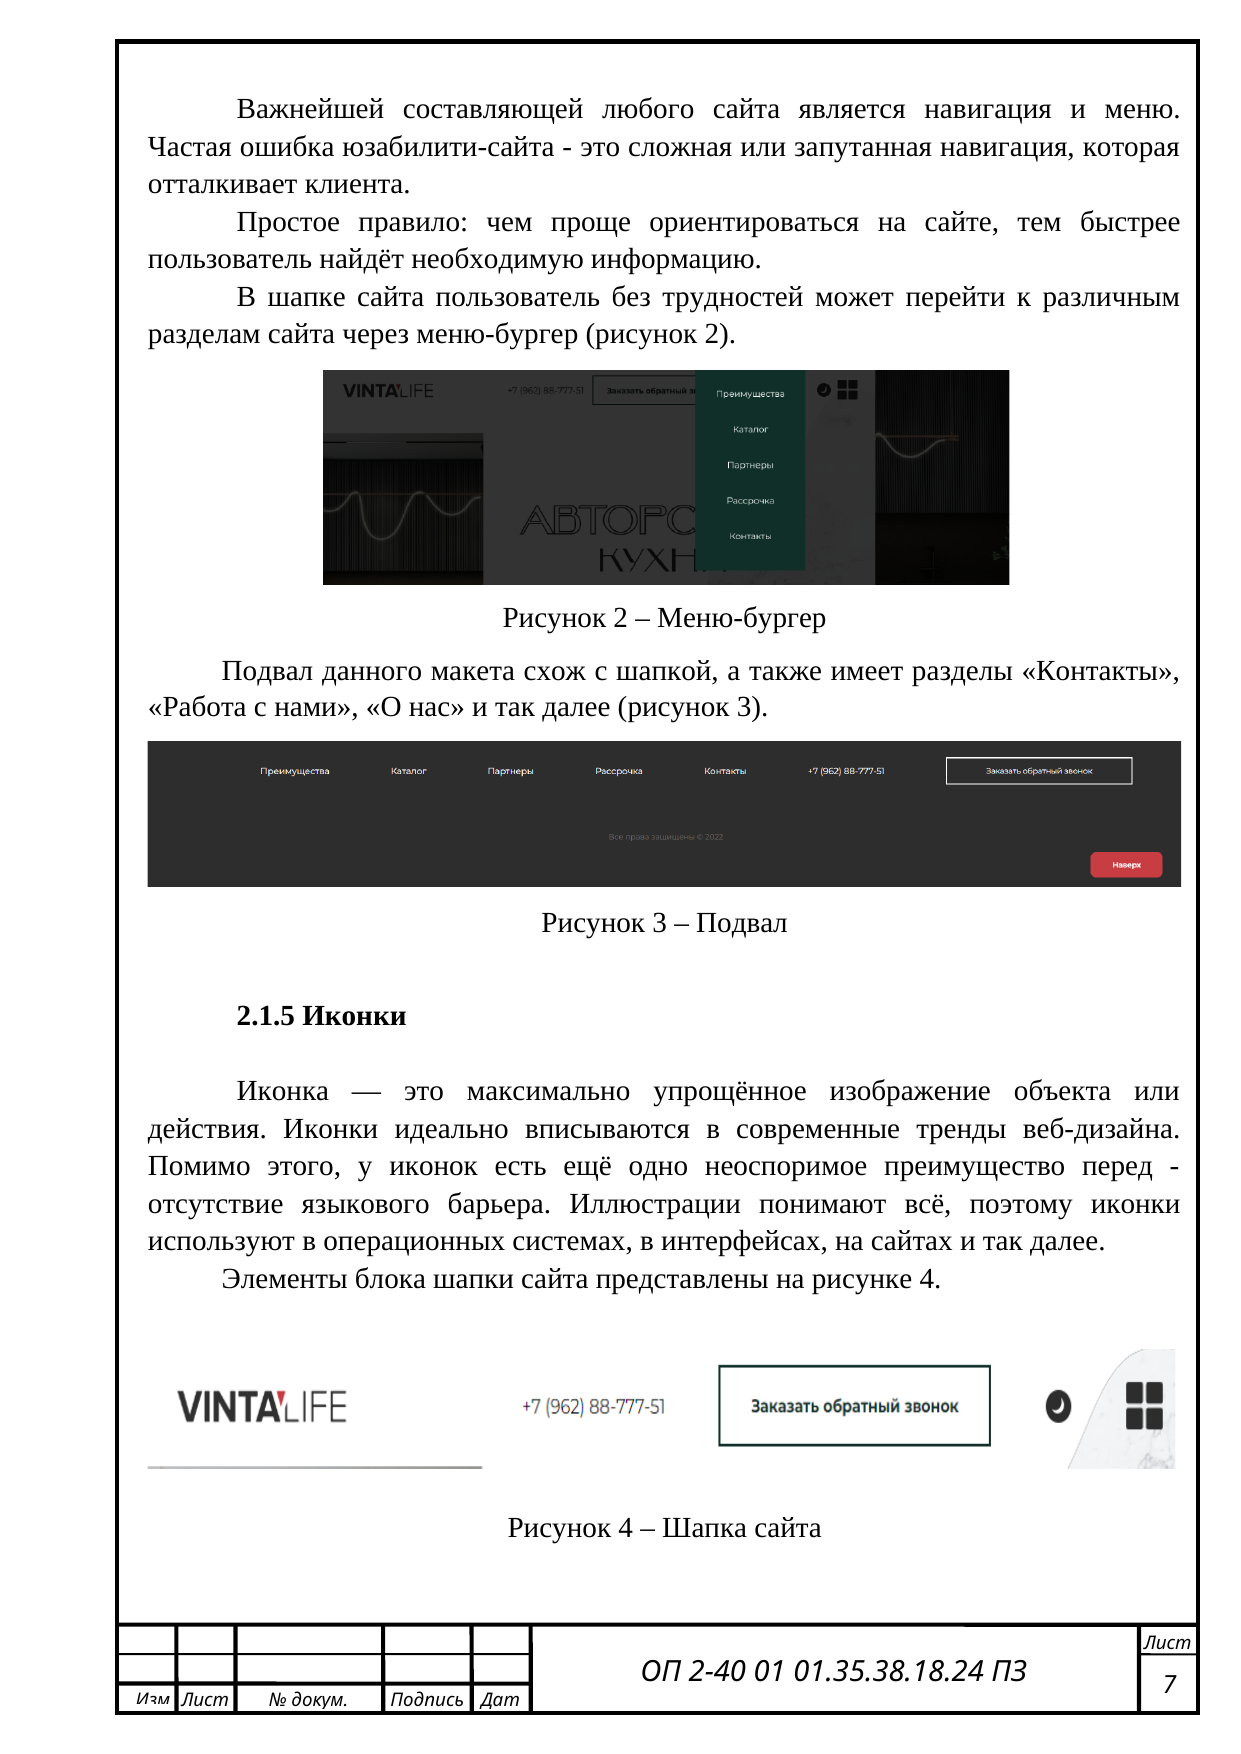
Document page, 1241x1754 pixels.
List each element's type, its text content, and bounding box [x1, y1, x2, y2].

text Иконка — это максимально упрощённое изображение объекта или действия. Иконки идеально вписываются в современные тренды веб-дизайна. Помимо этого, у иконок есть ещё одно неоспоримое преимущество перед - отсутствие языкового барьера. Иллюстрации понимают всё, поэтому иконки используют в операционных системах, в интерфейсах, на сайтах и так далее. [148, 1071, 1181, 1258]
text Простое правило: чем проще ориентироваться на сайте, тем быстрее пользователь найдёт необходимую информацию. [148, 201, 1181, 276]
text Рисунок 2 – Меню-бургер [148, 600, 1181, 633]
text Подвал данного макета схож с шапкой, а также имеет разделы «Контакты», «Работа с нами», «О нас» и так далее (рисунок 3). [148, 653, 1181, 722]
text В шапке сайта пользователь без трудностей может перейти к различным разделам сайта через меню-бургер (рисунок 2). [148, 276, 1181, 351]
text Элементы блока шапки сайта представлены на рисунке 4. [148, 1258, 1181, 1296]
text 2.1.5 Иконки [148, 996, 1181, 1033]
text Рисунок 3 – Подвал [148, 905, 1181, 939]
text Рисунок 4 – Шапка сайта [148, 1510, 1181, 1543]
picture [323, 370, 1010, 585]
picture [147, 741, 1182, 887]
picture [147, 1349, 1176, 1469]
text Важнейшей составляющей любого сайта является навигация и меню. Частая ошибка юзабилити-сайта - это сложная или запутанная навигация, которая отталкивает клиента. [148, 89, 1181, 201]
